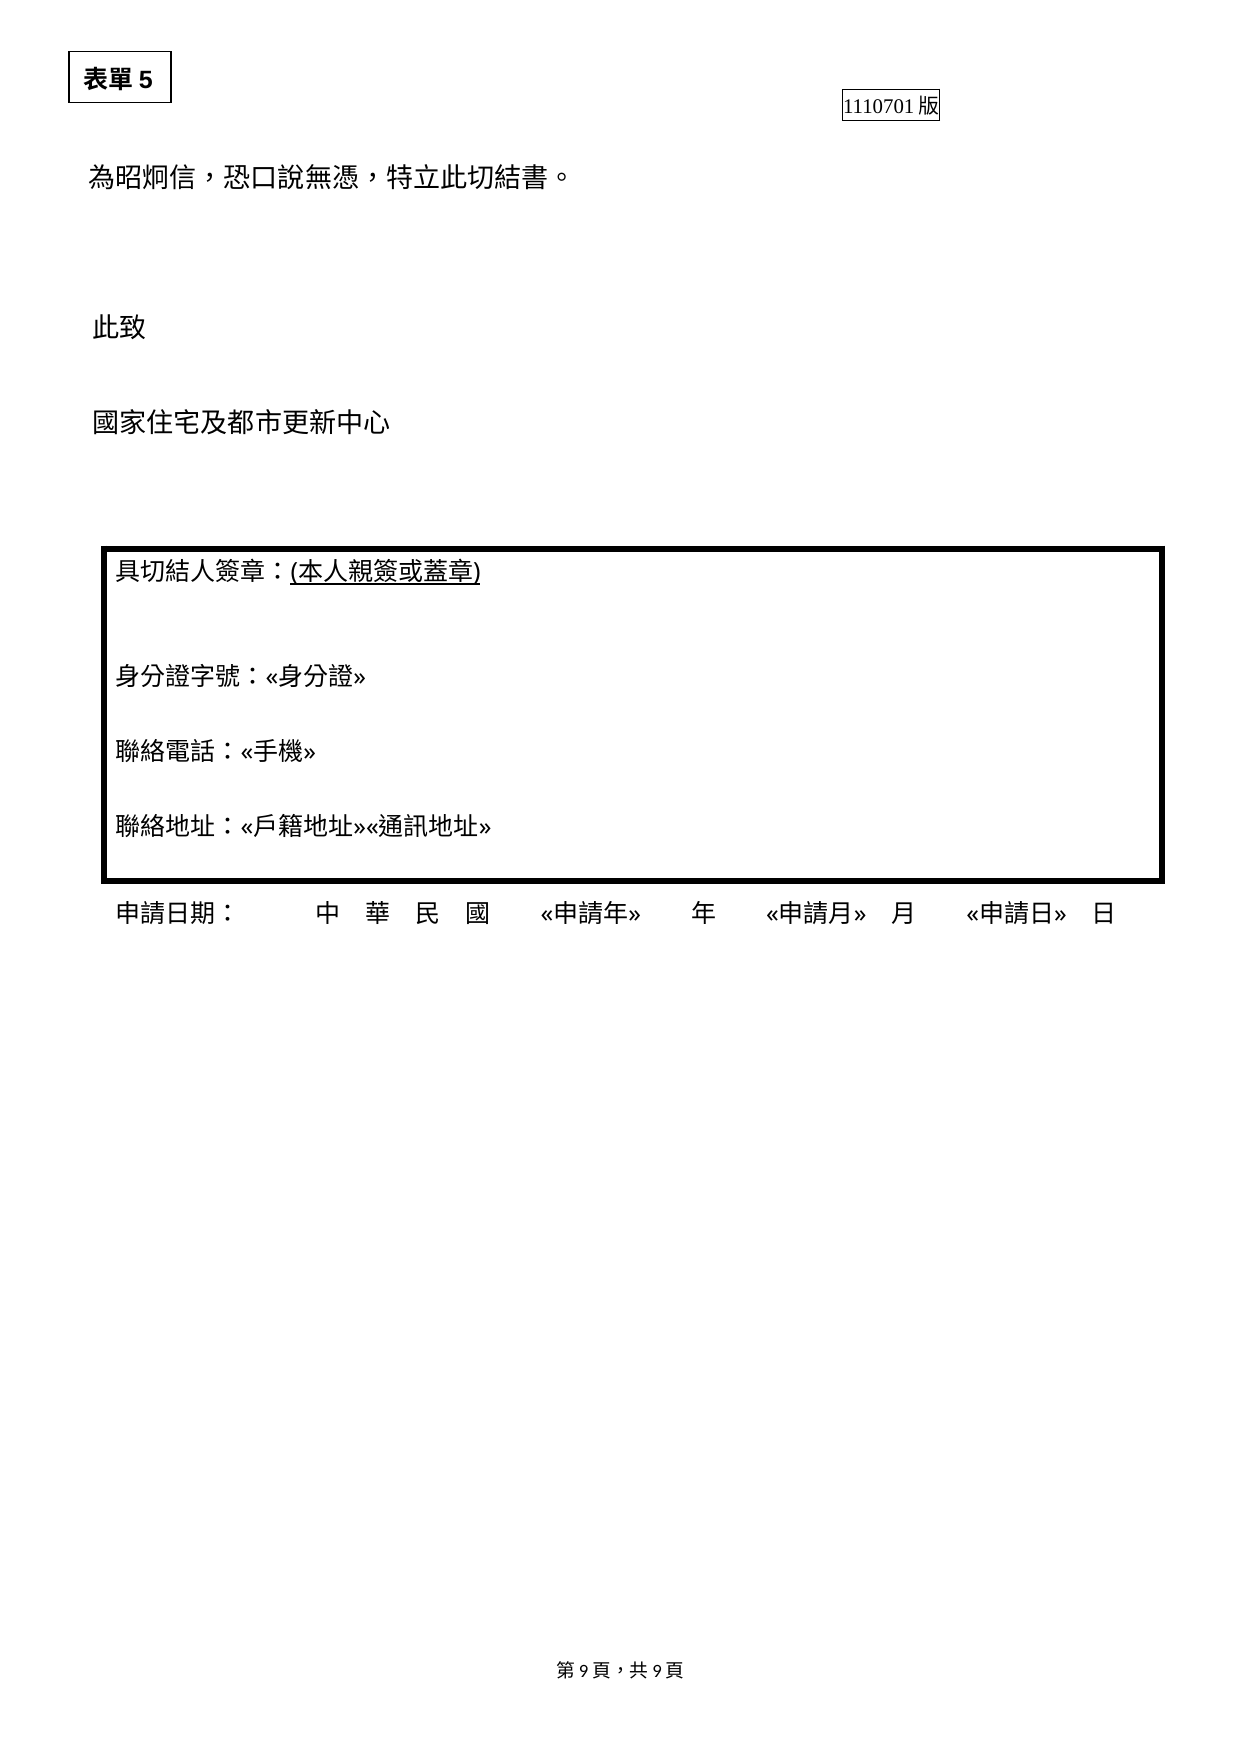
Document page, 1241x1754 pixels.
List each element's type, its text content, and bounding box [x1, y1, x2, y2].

text 為昭炯信，恐口說無憑，特立此切結書。 [75, 138, 1165, 269]
text 國家住宅及都市更新中心 [75, 383, 1165, 458]
table_header 具切結人簽章：(本人親簽或蓋章) 身分證字號：«身分證» 聯絡電話：«手機» 聯絡地址：«戶籍地址»«通訊地址» [107, 552, 1159, 878]
table_cell 申請日期： 中 華 民 國 «申請年» 年 «申請月» 月 «申請日» 日 [104, 884, 1162, 940]
text 此致 [75, 288, 1165, 363]
